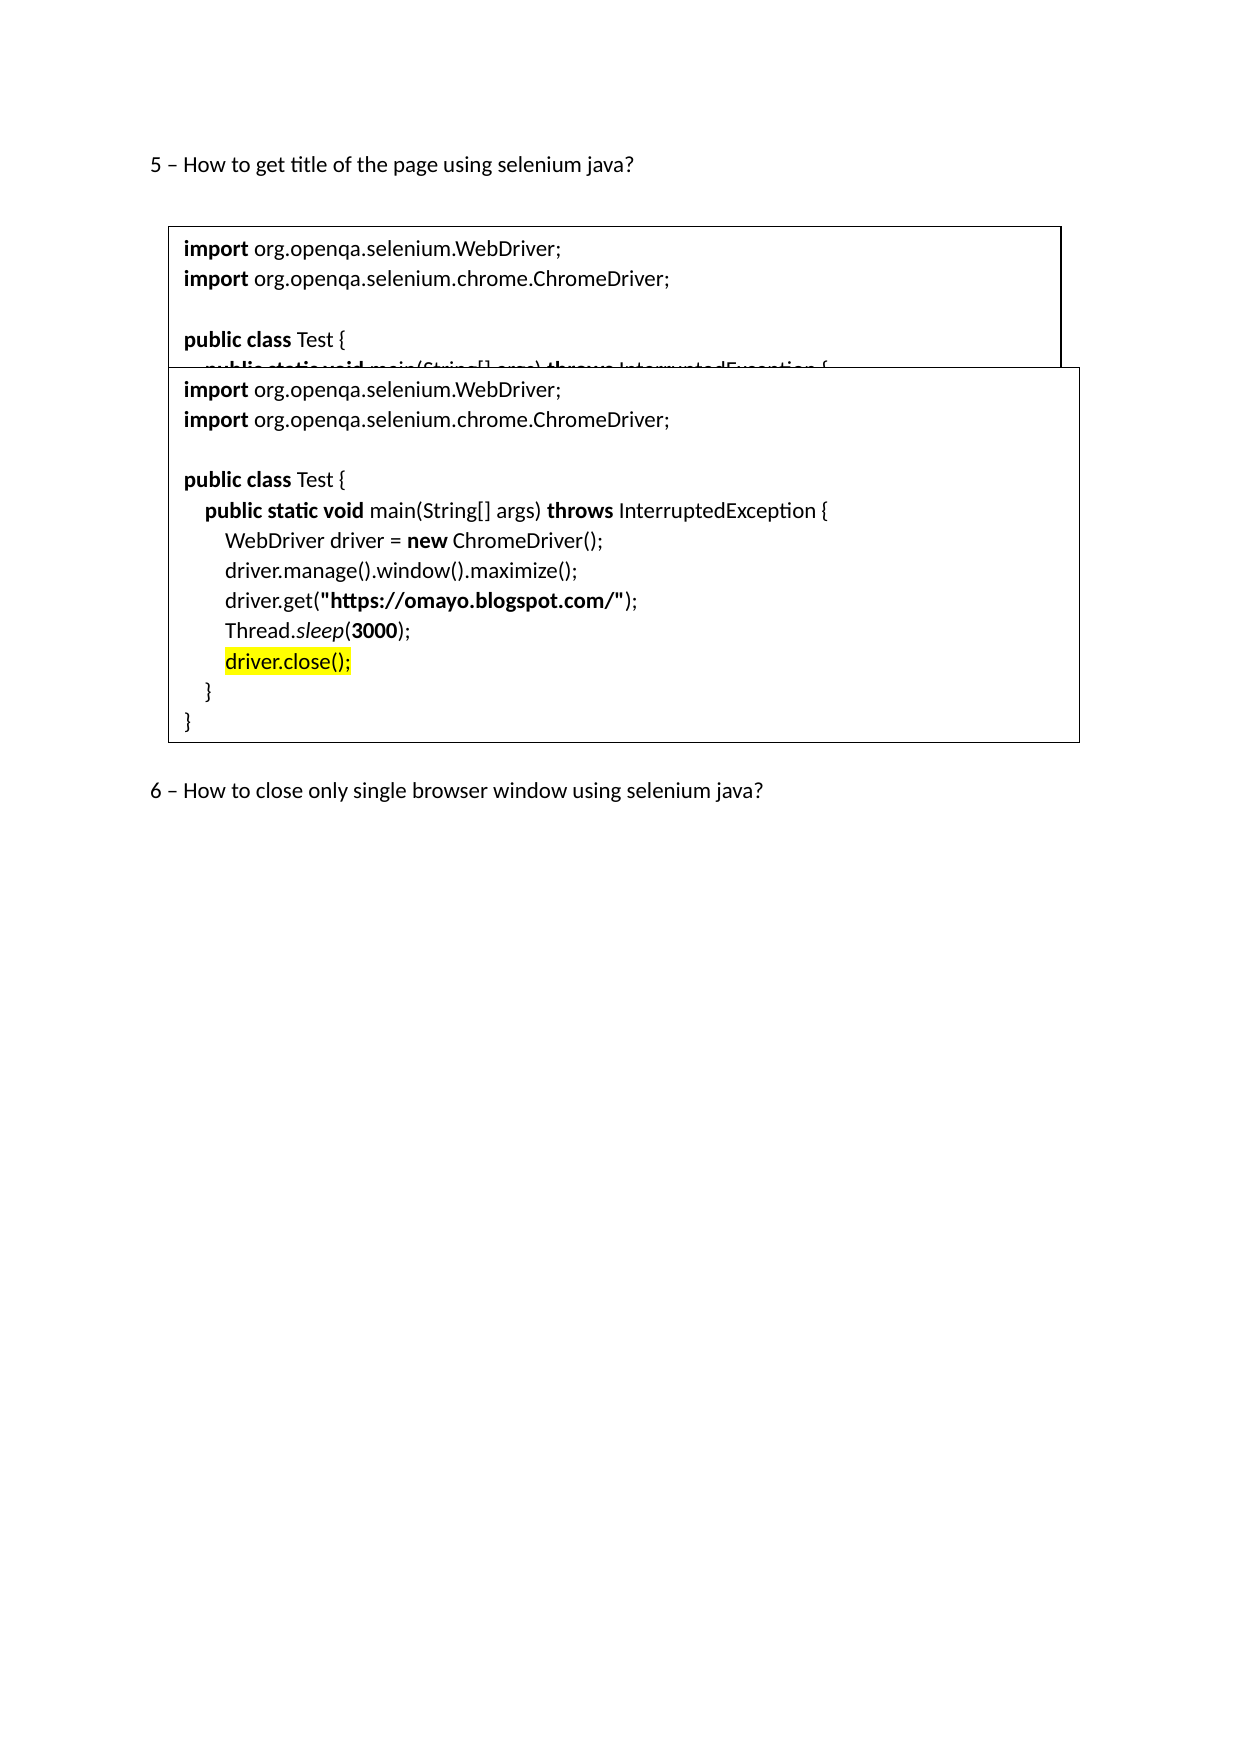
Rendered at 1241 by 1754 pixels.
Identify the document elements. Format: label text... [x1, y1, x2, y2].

text 5 – How to get title of the page using selenium java? [150, 150, 1090, 178]
text 6 – How to close only single browser window using selenium java? [150, 291, 1090, 804]
